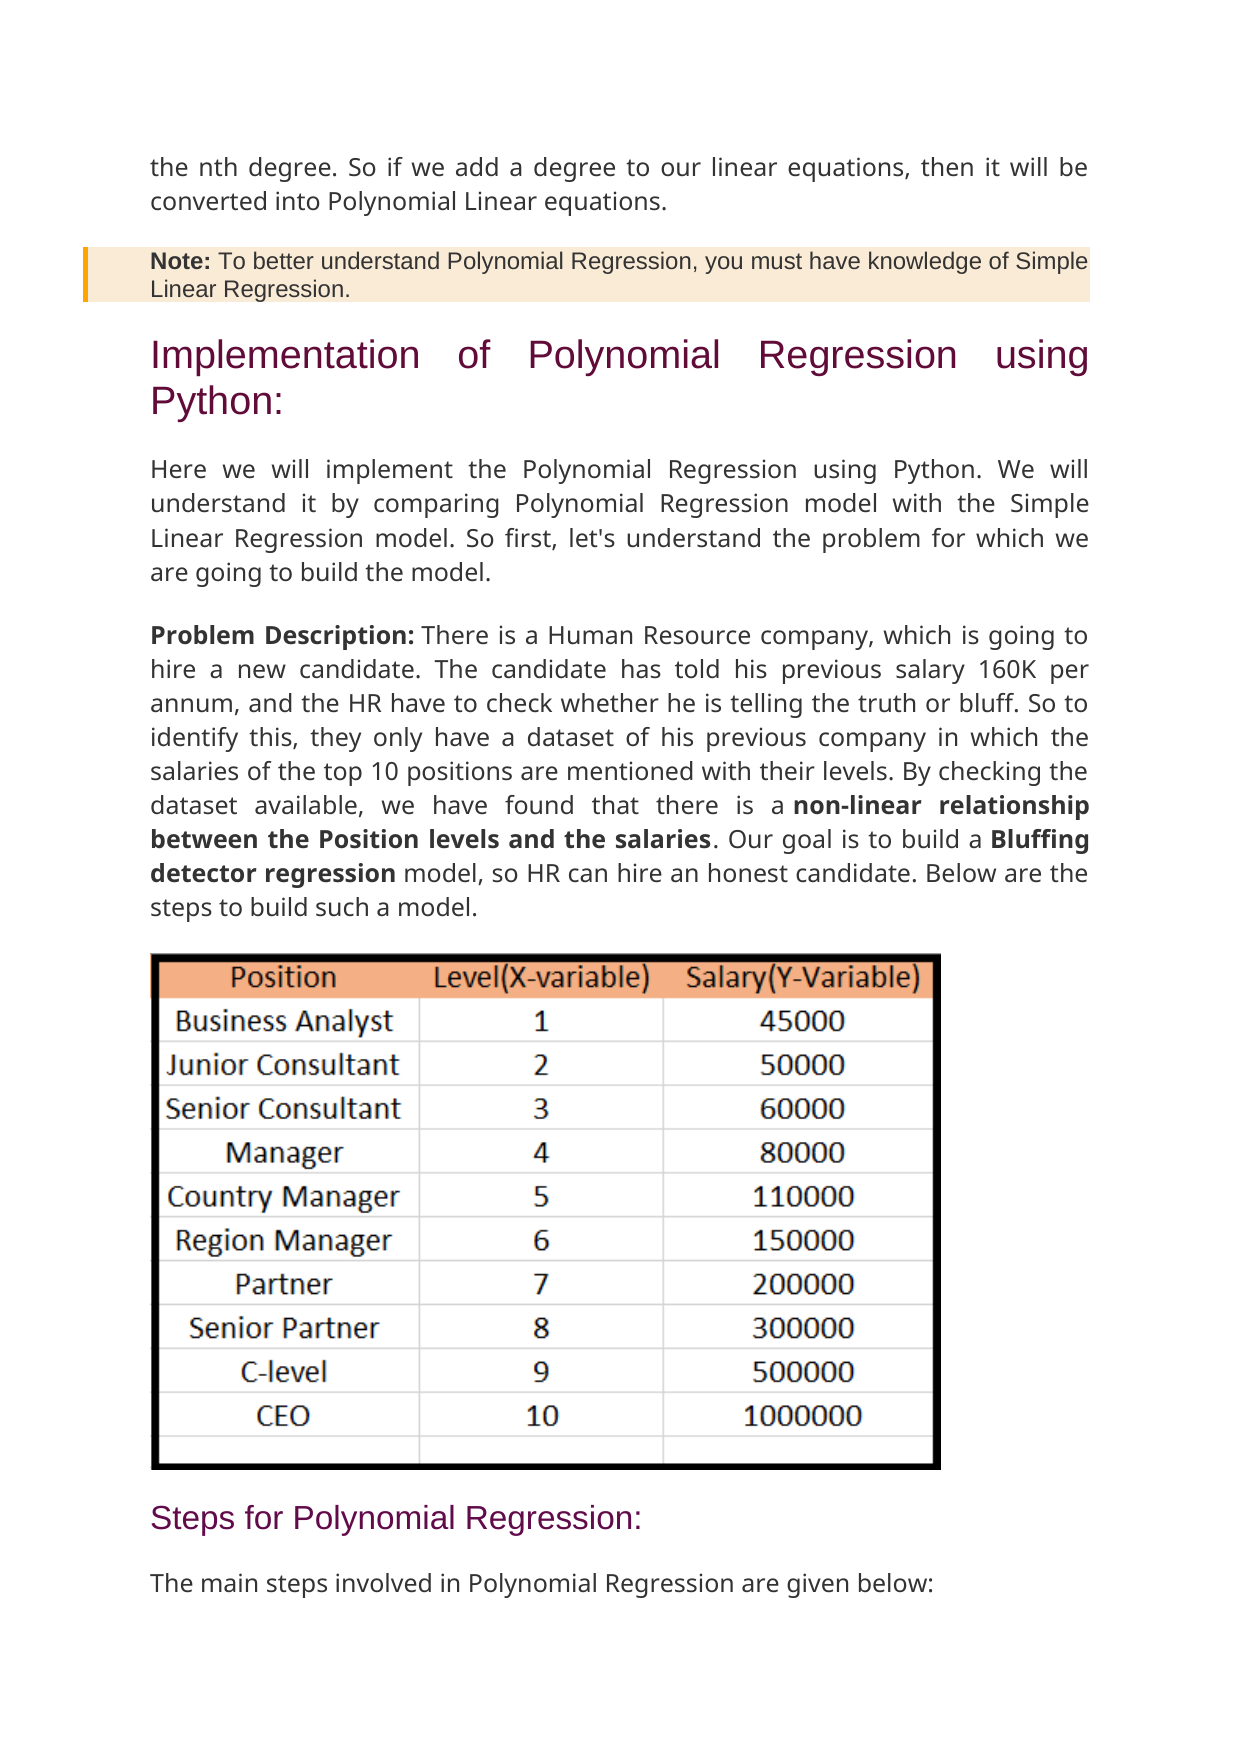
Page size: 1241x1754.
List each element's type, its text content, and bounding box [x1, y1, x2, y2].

picture [150, 953, 941, 1470]
text Problem Description: There is a Human Resource company, which is going to hire a new candidate. The candidate has told his previous salary 160K per annum, and the HR have to check whether he is telling the truth or bluff. So to identify this, they only have a dataset of his previous company in which the salaries of the top 10 positions are mentioned with their levels. By checking the dataset available, we have found that there is a non-linear relationship between the Position levels and the salaries. Our goal is to build a Bluffing detector regression model, so HR can hire an honest candidate. Below are the steps to build such a model. [150, 617, 1090, 924]
text Steps for Polynomial Regression: [150, 1498, 1090, 1537]
text Here we will implement the Polynomial Regression using Python. We will understand it by comparing Polynomial Regression model with the Simple Linear Regression model. So first, let's understand the problem for which we are going to build the model. [150, 452, 1090, 588]
text Note: To better understand Polynomial Regression, you must have knowledge of Simple Linear Regression. [88, 247, 1090, 302]
text Implementation of Polynomial Regression using Python: [150, 332, 1090, 423]
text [150, 150, 1090, 218]
text The main steps involved in Polynomial Regression are given below: [150, 1566, 1090, 1600]
